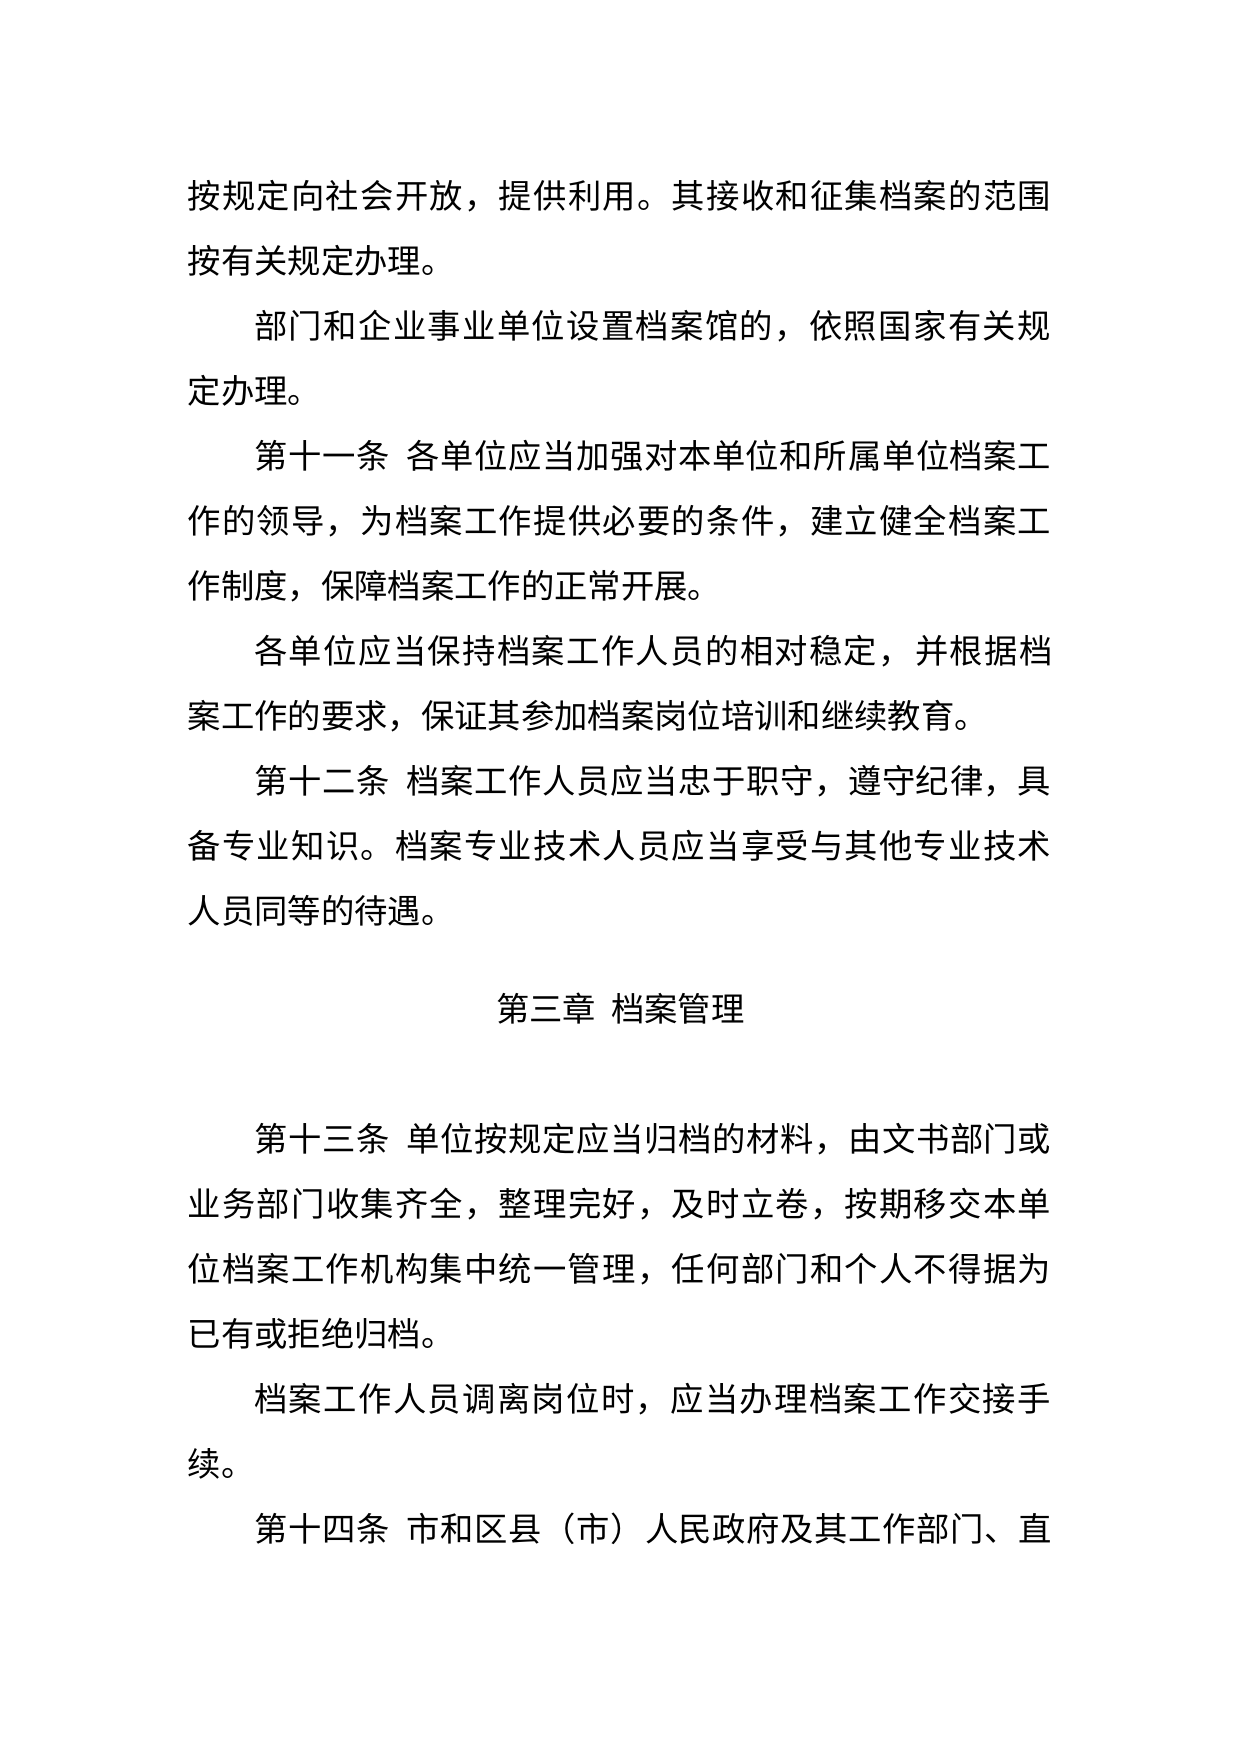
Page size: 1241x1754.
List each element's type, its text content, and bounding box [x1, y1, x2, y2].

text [187, 162, 1053, 292]
text 第十一条 各单位应当加强对本单位和所属单位档案工作的领导，为档案工作提供必要的条件，建立健全档案工作制度，保障档案工作的正常开展。 [187, 422, 1053, 617]
text 第十三条 单位按规定应当归档的材料，由文书部门或业务部门收集齐全，整理完好，及时立卷，按期移交本单位档案工作机构集中统一管理，任何部门和个人不得据为已有或拒绝归档。 [187, 1104, 1053, 1364]
text 第三章 档案管理 [187, 974, 1053, 1039]
text 第十二条 档案工作人员应当忠于职守，遵守纪律，具备专业知识。档案专业技术人员应当享受与其他专业技术人员同等的待遇。 [187, 747, 1053, 942]
text 档案工作人员调离岗位时，应当办理档案工作交接手续。 [187, 1364, 1053, 1494]
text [187, 1494, 1053, 1559]
text 部门和企业事业单位设置档案馆的，依照国家有关规定办理。 [187, 292, 1053, 422]
text 各单位应当保持档案工作人员的相对稳定，并根据档案工作的要求，保证其参加档案岗位培训和继续教育。 [187, 617, 1053, 747]
